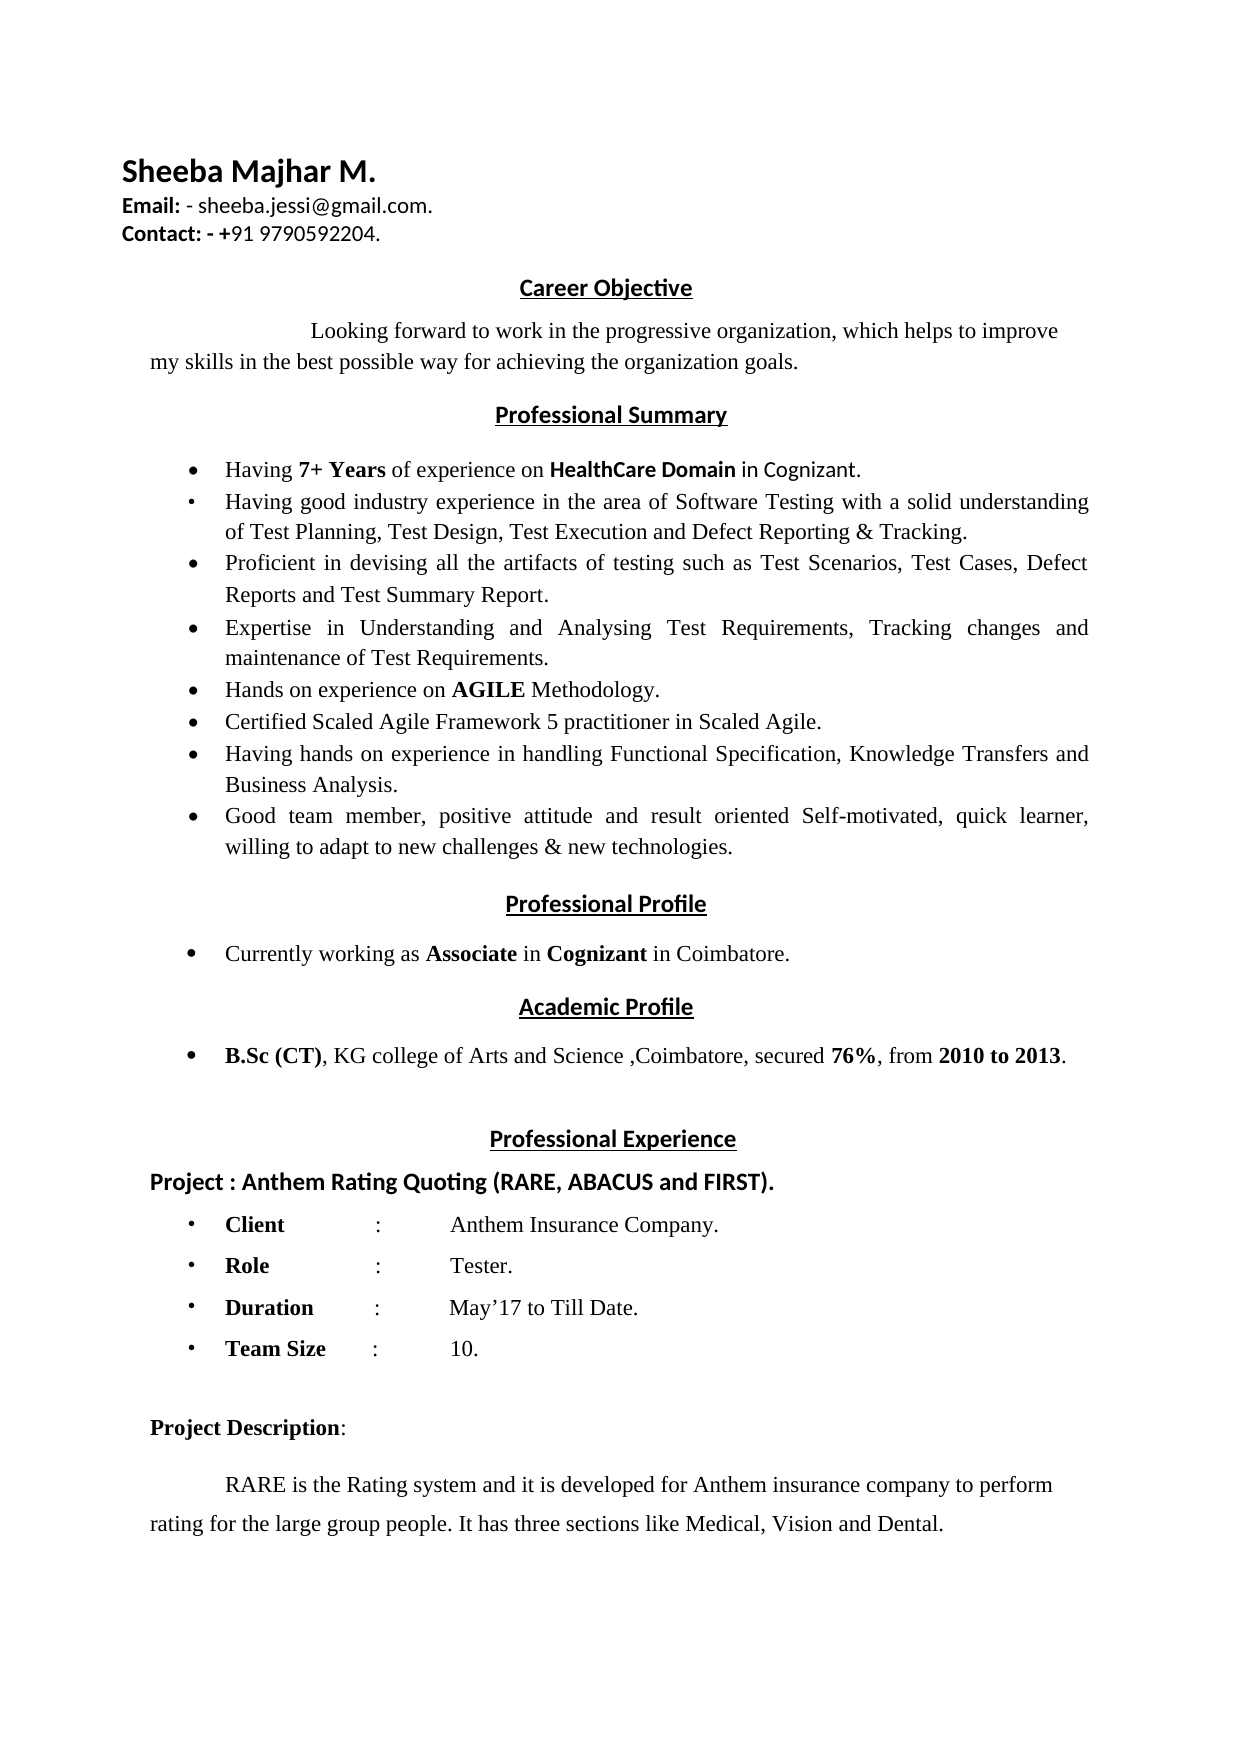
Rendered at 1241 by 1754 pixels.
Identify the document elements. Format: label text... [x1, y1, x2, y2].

list Having 7+ Years of experience on HealthCare Domain in Cognizant. [187, 456, 1090, 484]
text Sheeba Majhar M. [122, 150, 1090, 191]
list Role : Tester. [187, 1251, 1231, 1278]
list Certified Scaled Agile Framework 5 practitioner in Scaled Agile. [187, 707, 1090, 735]
text Professional Summary [478, 399, 1090, 429]
list Proficient in devising all the artifacts of testing such as Test Scenarios, Test Cases, Defect Reports and Test Summary Report. [187, 548, 1090, 608]
text Project : Anthem Rating Quoting (RARE, ABACUS and FIRST). [150, 1167, 1090, 1197]
text Career Objective [122, 272, 1090, 302]
list Expertise in Understanding and Analysing Test Requirements, Tracking changes and maintenance of Test Requirements. [187, 613, 1090, 671]
text RARE is the Rating system and it is developed for Anthem insurance company to perform rating for the large group people. It has three sections like Medical, Vision and Dental. [150, 1471, 1090, 1536]
list Team Size : 10. [187, 1334, 1231, 1361]
list Duration : May’17 to Till Date. [187, 1292, 1231, 1320]
text Academic Profile [122, 991, 1090, 1021]
list Having hands on experience in handling Functional Specification, Knowledge Transfers and Business Analysis. [187, 739, 1090, 797]
list Having good industry experience in the area of Software Testing with a solid understanding of Test Planning, Test Design, Test Execution and Defect Reporting & Tracking. [187, 488, 1090, 544]
list B.Sc (CT), KG college of Arts and Science ,Coimbatore, secured 76%, from 2010 to 2013. [187, 1042, 1090, 1069]
list Good team member, positive attitude and result oriented Self-motivated, quick learner, willing to adapt to new challenges & new technologies. [187, 801, 1090, 859]
text Professional Experience [450, 1123, 1090, 1154]
text Project Description: [150, 1414, 1231, 1441]
text Professional Profile [122, 888, 1090, 919]
list Currently working as Associate in Cognizant in Coimbatore. [187, 939, 1090, 966]
text Contact: - +91 9790592204. [122, 219, 1090, 247]
list Hands on experience on AGILE Methodology. [187, 675, 1090, 703]
text Looking forward to work in the progressive organization, which helps to improve my skills in the best possible way for achieving the organization goals. [150, 317, 1090, 374]
text Email: - sheeba.jessi@gmail.com. [122, 191, 1090, 219]
list Client : Anthem Insurance Company. [187, 1209, 1231, 1237]
